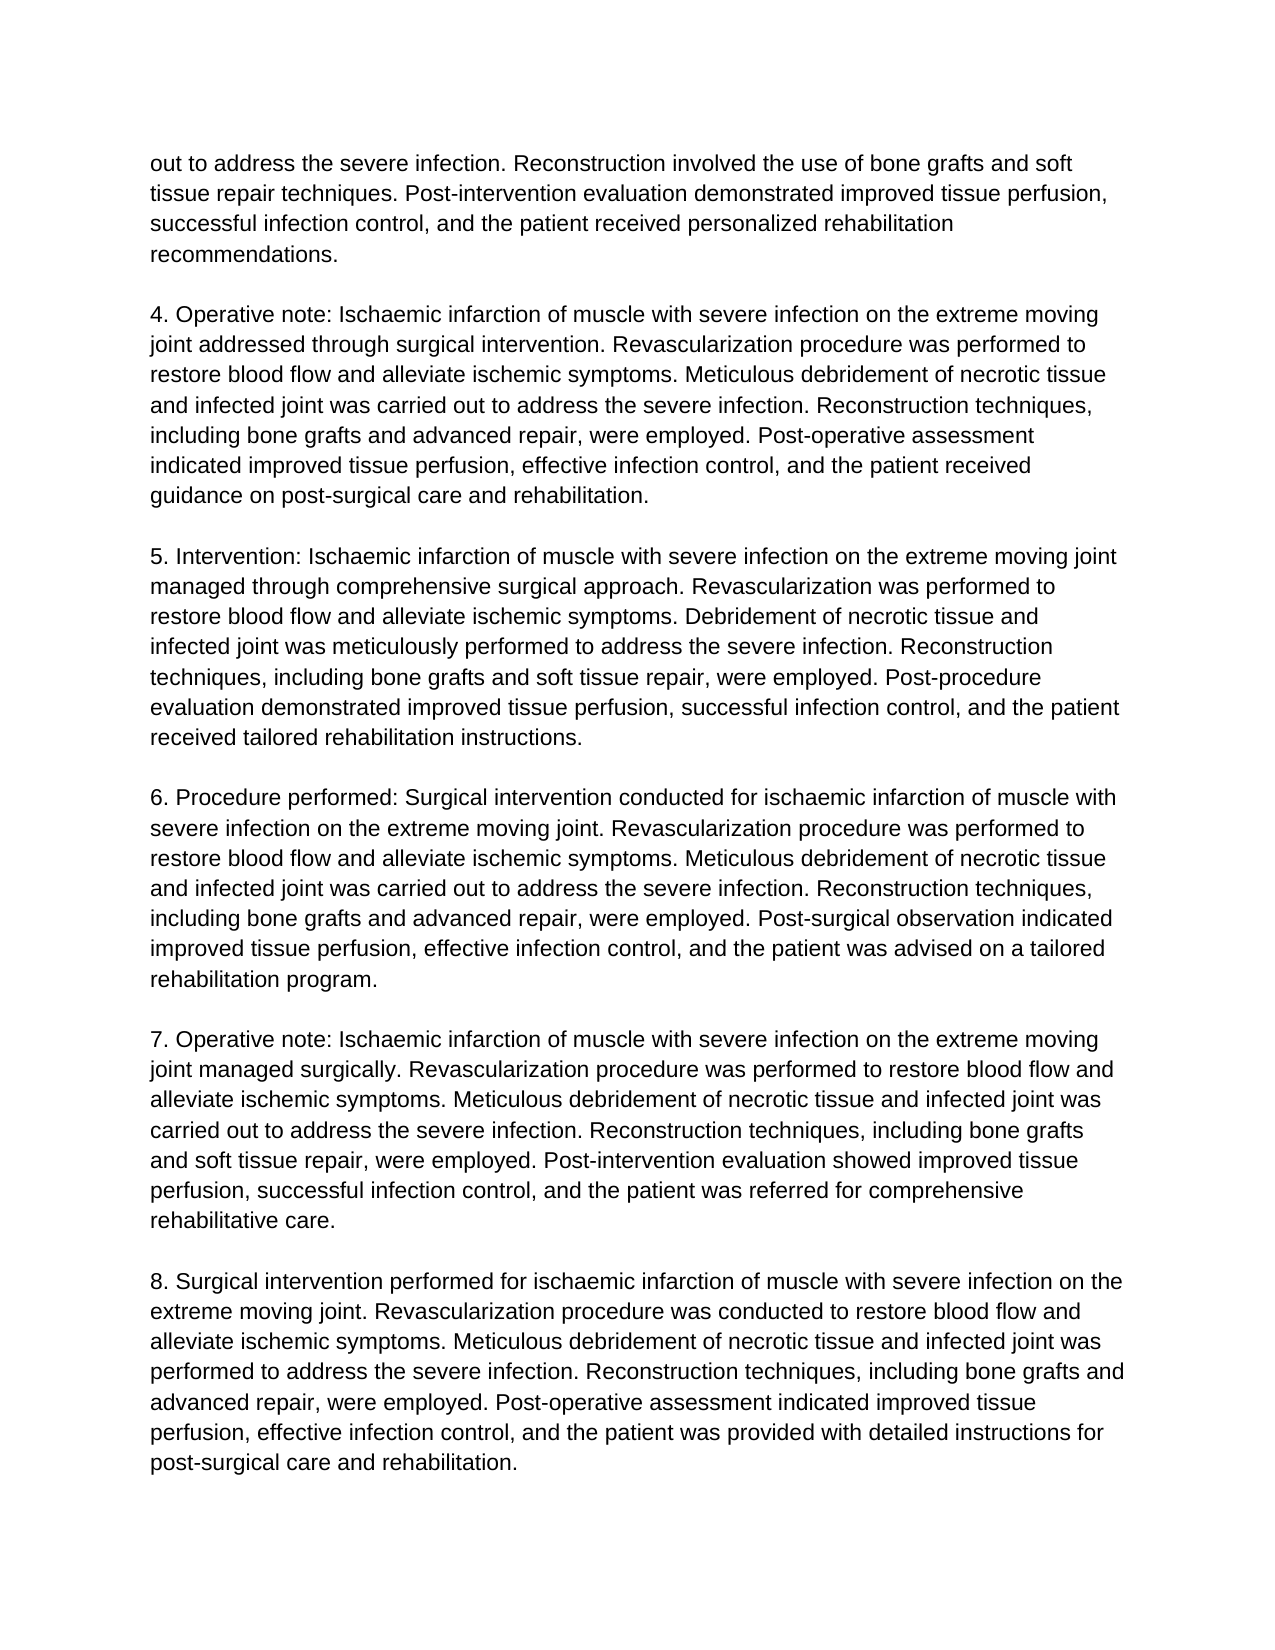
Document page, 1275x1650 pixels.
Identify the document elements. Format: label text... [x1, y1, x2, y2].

text 5. Intervention: Ischaemic infarction of muscle with severe infection on the extreme moving joint managed through comprehensive surgical approach. Revascularization was performed to restore blood flow and alleviate ischemic symptoms. Debridement of necrotic tissue and infected joint was meticulously performed to address the severe infection. Reconstruction techniques, including bone grafts and soft tissue repair, were employed. Post-procedure evaluation demonstrated improved tissue perfusion, successful infection control, and the patient received tailored rehabilitation instructions. [150, 543, 1125, 750]
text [150, 150, 1125, 267]
text 7. Operative note: Ischaemic infarction of muscle with severe infection on the extreme moving joint managed surgically. Revascularization procedure was performed to restore blood flow and alleviate ischemic symptoms. Meticulous debridement of necrotic tissue and infected joint was carried out to address the severe infection. Reconstruction techniques, including bone grafts and soft tissue repair, were employed. Post-intervention evaluation showed improved tissue perfusion, successful infection control, and the patient was referred for comprehensive rehabilitative care. [150, 1026, 1125, 1234]
text 4. Operative note: Ischaemic infarction of muscle with severe infection on the extreme moving joint addressed through surgical intervention. Revascularization procedure was performed to restore blood flow and alleviate ischemic symptoms. Meticulous debridement of necrotic tissue and infected joint was carried out to address the severe infection. Reconstruction techniques, including bone grafts and advanced repair, were employed. Post-operative assessment indicated improved tissue perfusion, effective infection control, and the patient received guidance on post-surgical care and rehabilitation. [150, 301, 1125, 509]
text 6. Procedure performed: Surgical intervention conducted for ischaemic infarction of muscle with severe infection on the extreme moving joint. Revascularization procedure was performed to restore blood flow and alleviate ischemic symptoms. Meticulous debridement of necrotic tissue and infected joint was carried out to address the severe infection. Reconstruction techniques, including bone grafts and advanced repair, were employed. Post-surgical observation indicated improved tissue perfusion, effective infection control, and the patient was advised on a tailored rehabilitation program. [150, 784, 1125, 992]
text 8. Surgical intervention performed for ischaemic infarction of muscle with severe infection on the extreme moving joint. Revascularization procedure was conducted to restore blood flow and alleviate ischemic symptoms. Meticulous debridement of necrotic tissue and infected joint was performed to address the severe infection. Reconstruction techniques, including bone grafts and advanced repair, were employed. Post-operative assessment indicated improved tissue perfusion, effective infection control, and the patient was provided with detailed instructions for post-surgical care and rehabilitation. [150, 1268, 1125, 1475]
